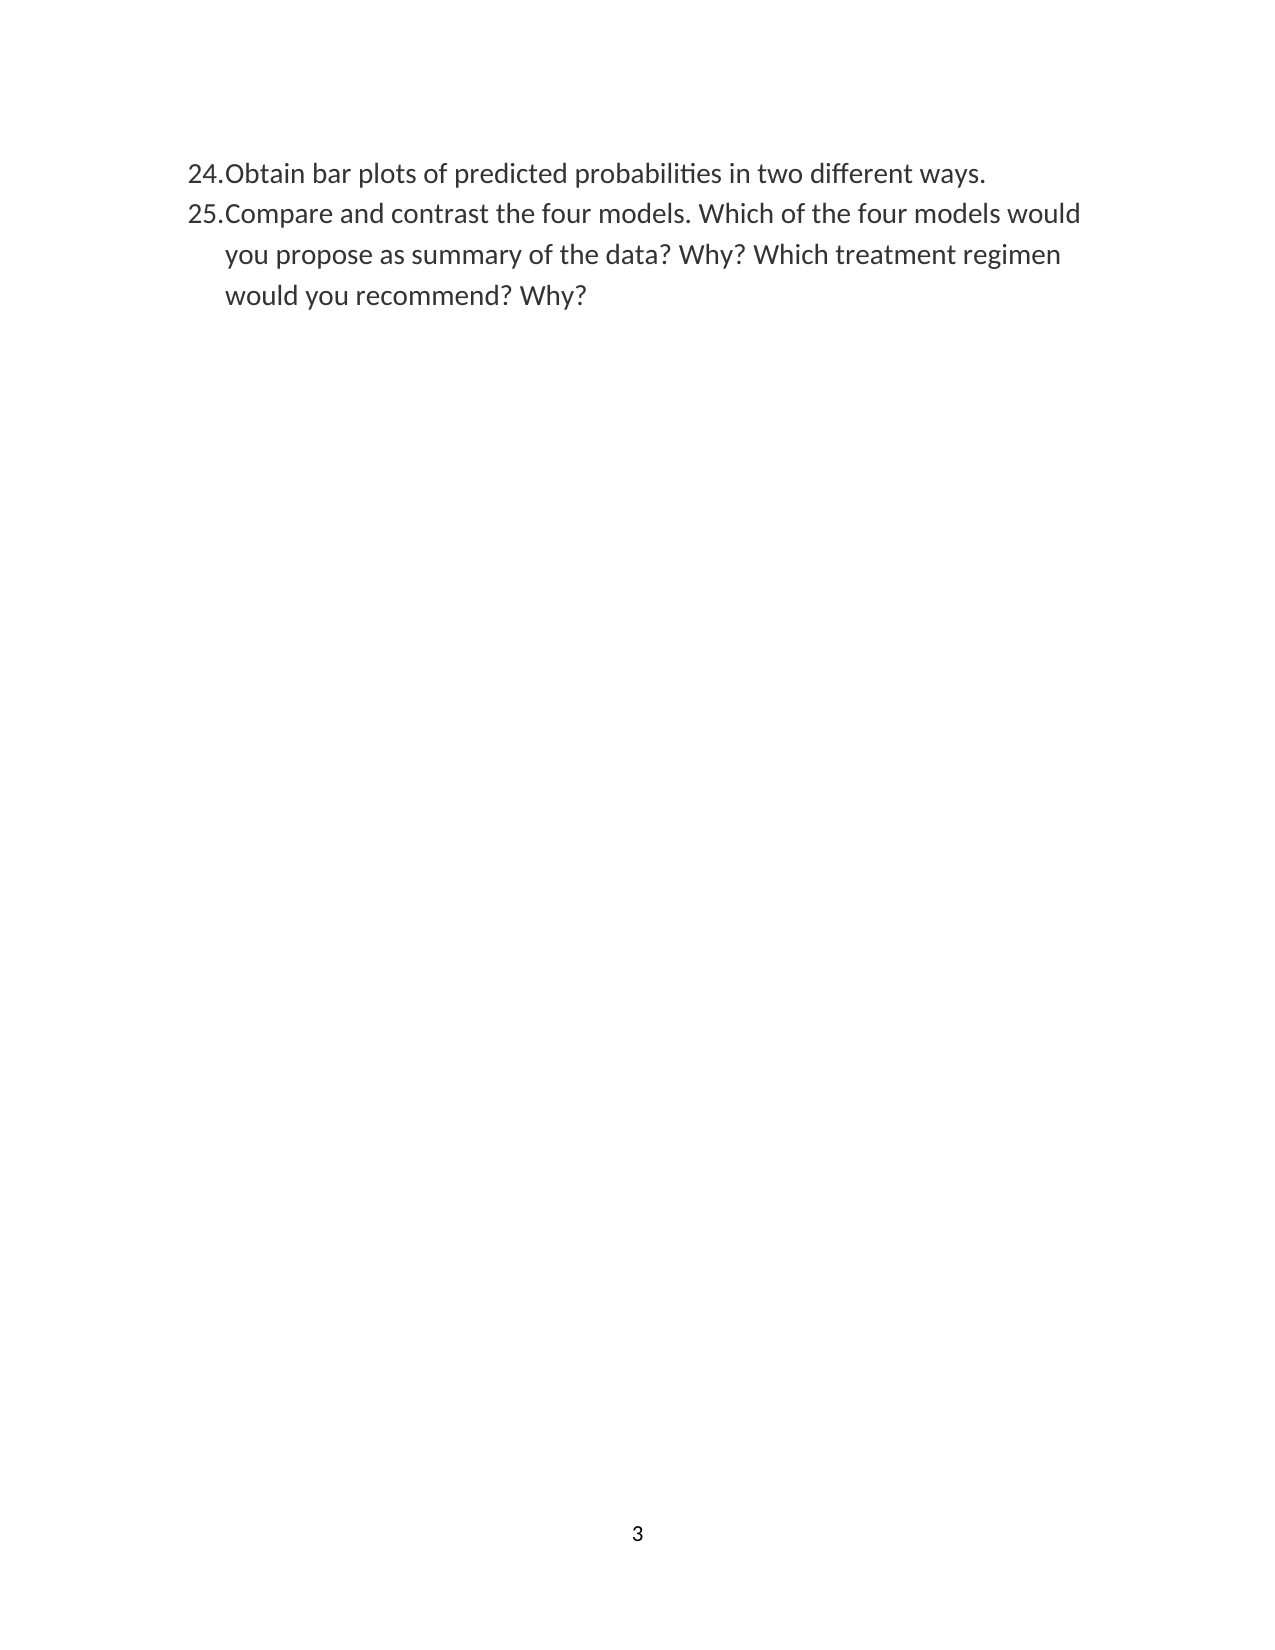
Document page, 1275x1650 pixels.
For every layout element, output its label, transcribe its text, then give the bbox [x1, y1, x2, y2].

list Obtain bar plots of predicted probabilities in two different ways. [187, 150, 1125, 191]
list Compare and contrast the four models. Which of the four models would you propose as summary of the data? Why? Which treatment regimen would you recommend? Why? [187, 191, 1125, 312]
